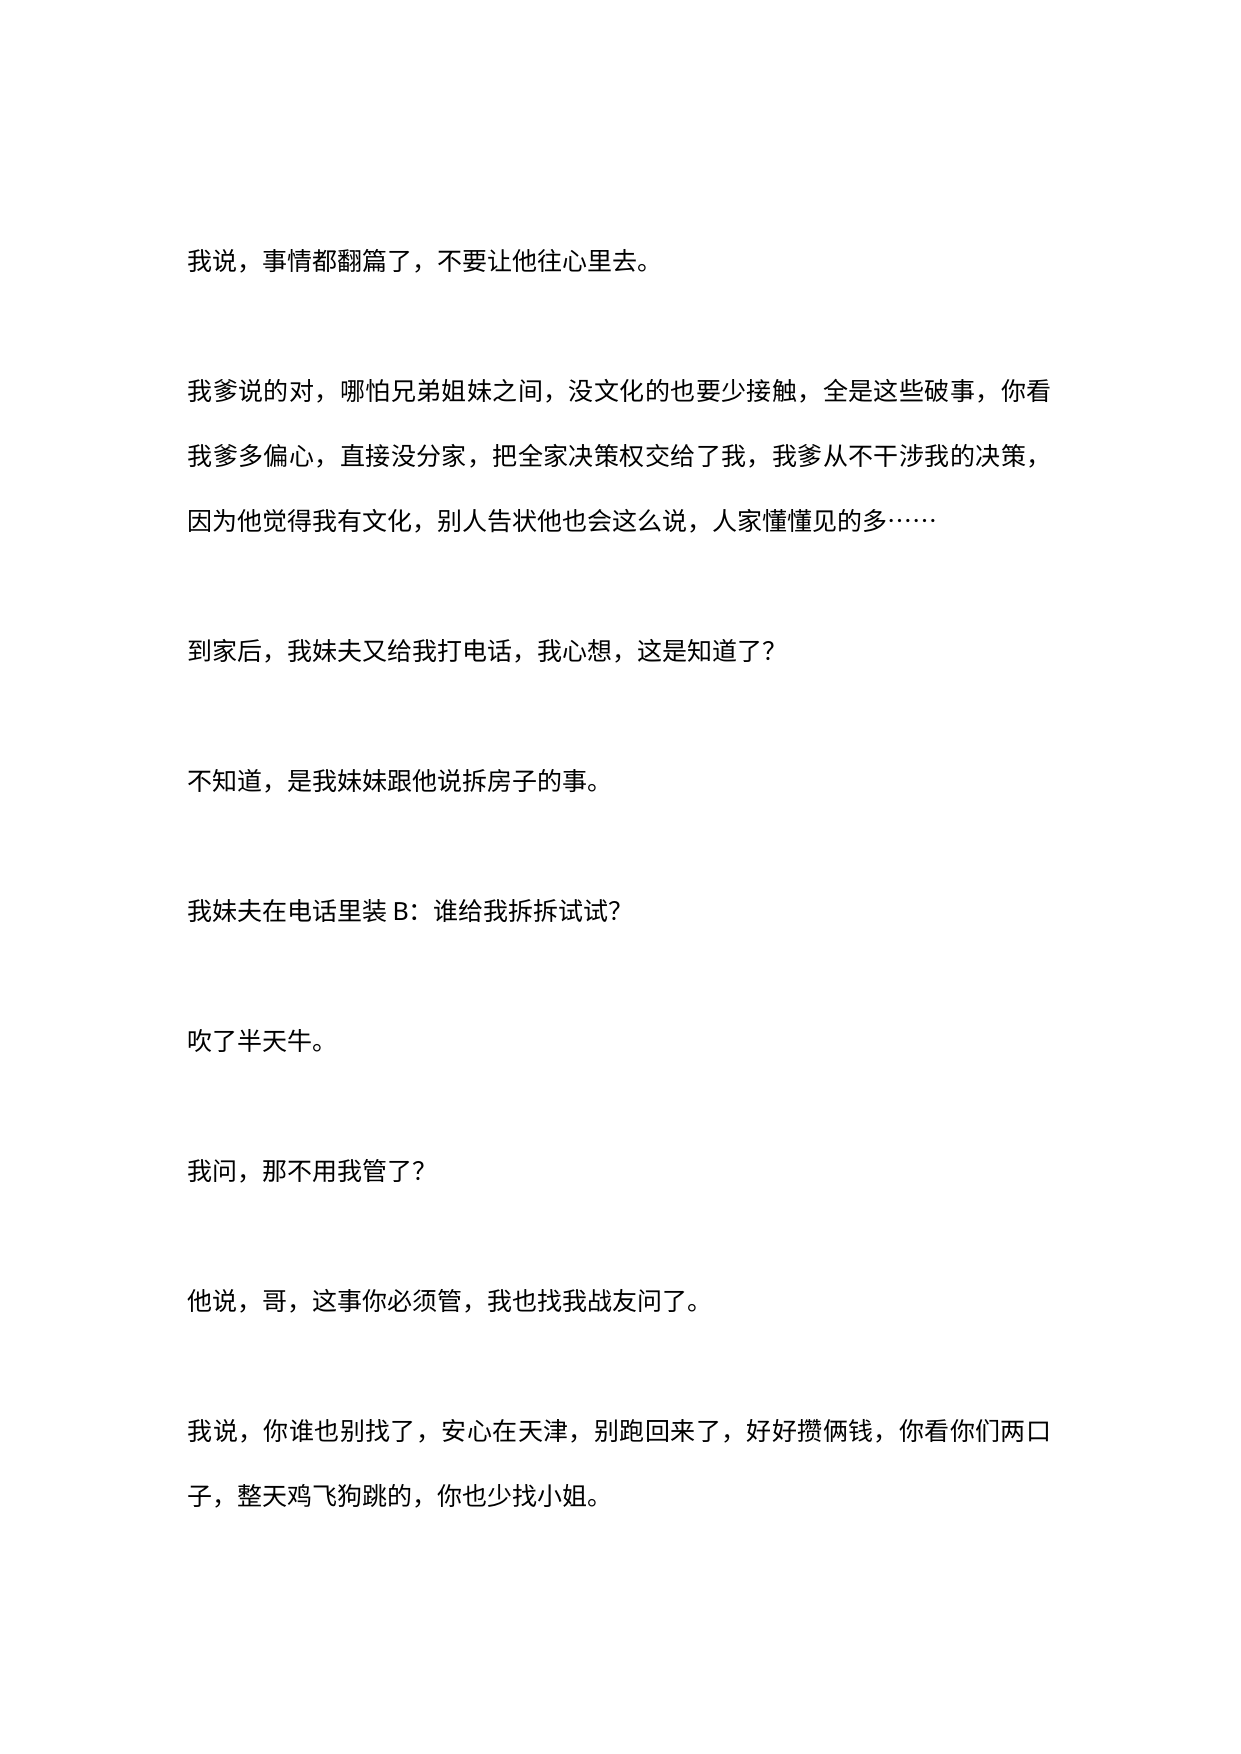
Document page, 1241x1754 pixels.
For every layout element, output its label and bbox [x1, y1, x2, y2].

text [187, 162, 1053, 1527]
